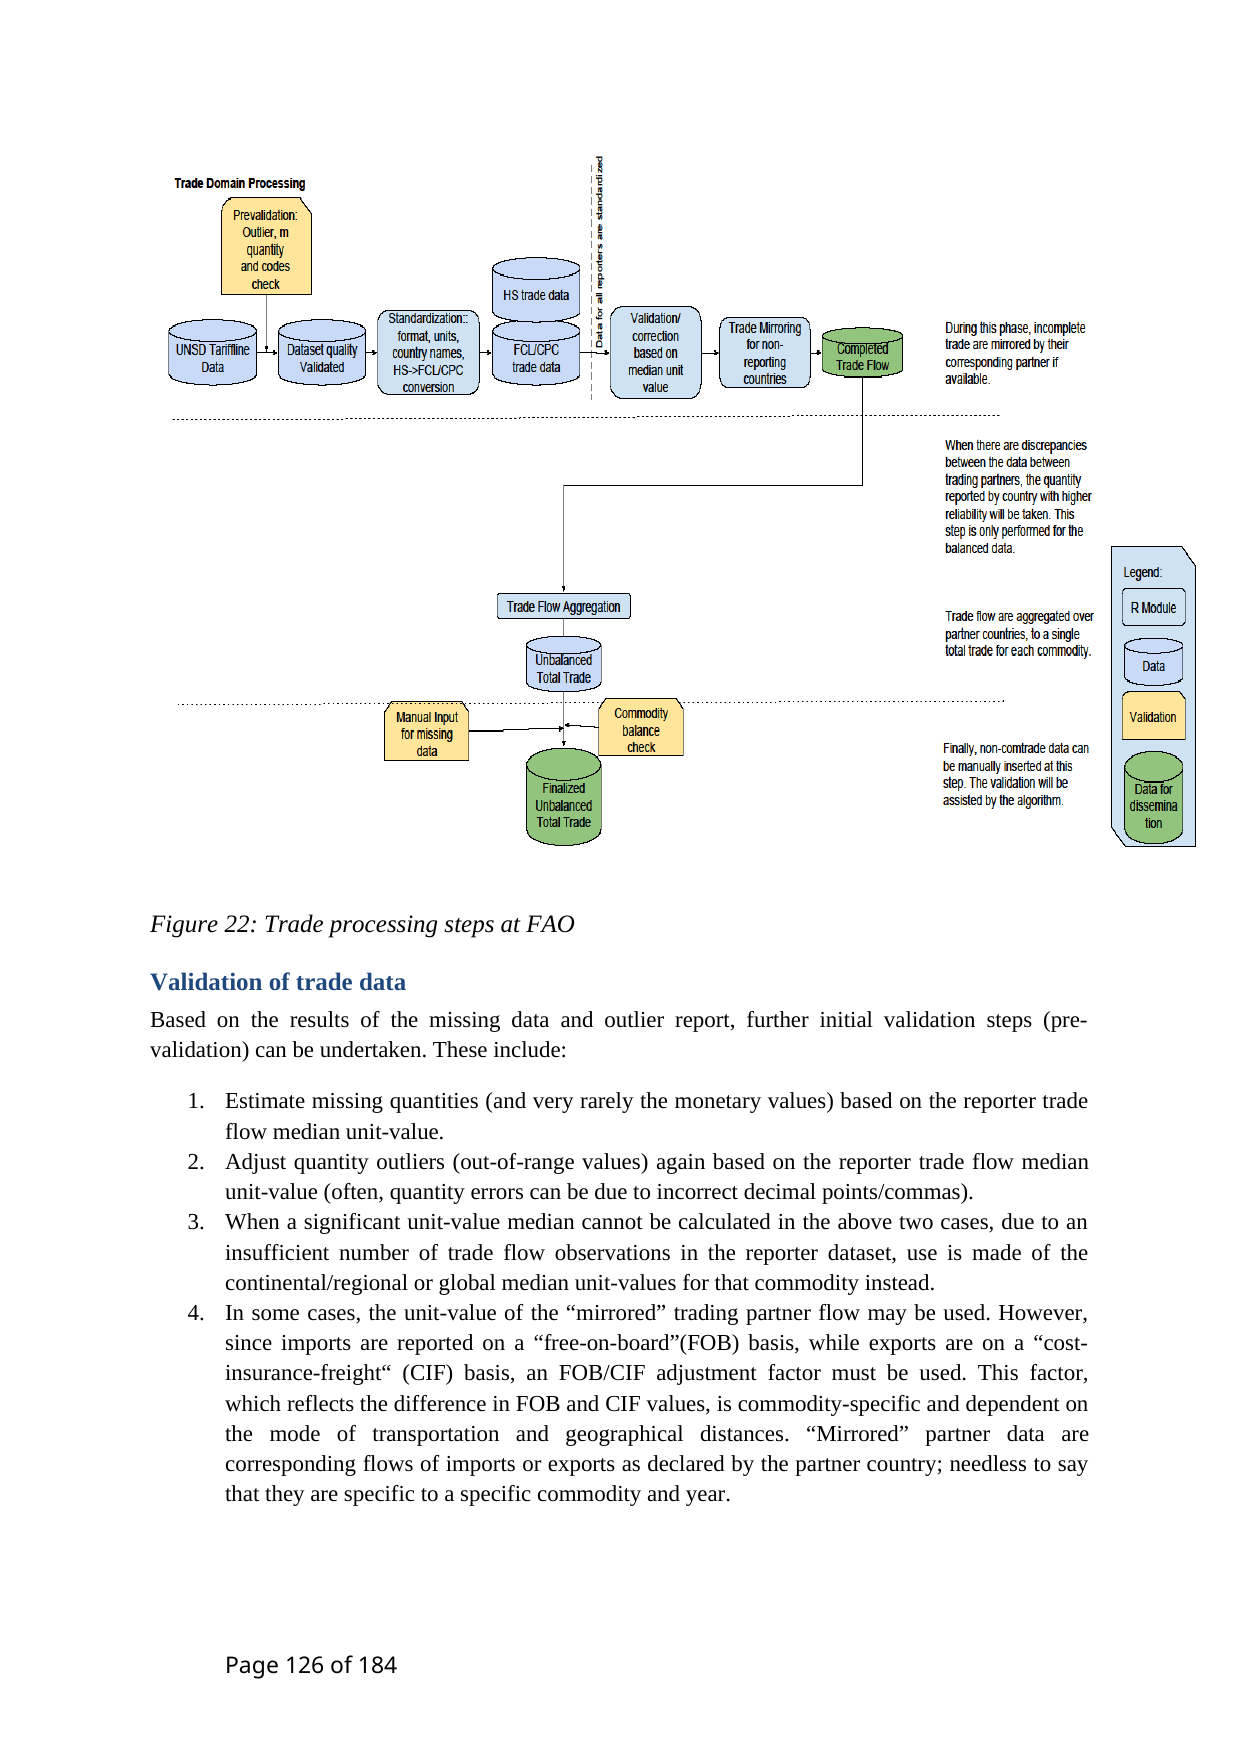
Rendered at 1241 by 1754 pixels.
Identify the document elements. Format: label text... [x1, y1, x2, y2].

list When a significant unit-value median cannot be calculated in the above two cases, due to an insufficient number of trade flow observations in the reporter dataset, use is made of the continental/regional or global median unit-values for that commodity instead. [187, 1208, 1090, 1295]
text Based on the results of the missing data and outlier report, further initial validation steps (pre-validation) can be undertaken. These include: [150, 1006, 1090, 1063]
subtitle Validation of trade data [150, 967, 1090, 996]
list Adjust quantity outliers (out-of-range values) again based on the reporter trade flow median unit-value (often, quantity errors can be due to incorrect decimal points/commas). [187, 1148, 1090, 1204]
list Estimate missing quantities (and very rarely the monetary values) based on the reporter trade flow median unit-value. [187, 1087, 1090, 1144]
list In some cases, the unit-value of the “mirrored” trading partner flow may be used. However, since imports are reported on a “free-on-board”(FOB) basis, while exports are on a “cost-insurance-freight“ (CIF) basis, an FOB/CIF adjustment factor must be used. This factor, which reflects the difference in FOB and CIF values, is commodity-specific and dependent on the mode of transportation and geographical distances. “Mirrored” partner data are corresponding flows of imports or exports as declared by the partner country; needless to say that they are specific to a specific commodity and year. [187, 1299, 1090, 1507]
text Figure 22: Trade processing steps at FAO [150, 909, 1090, 938]
